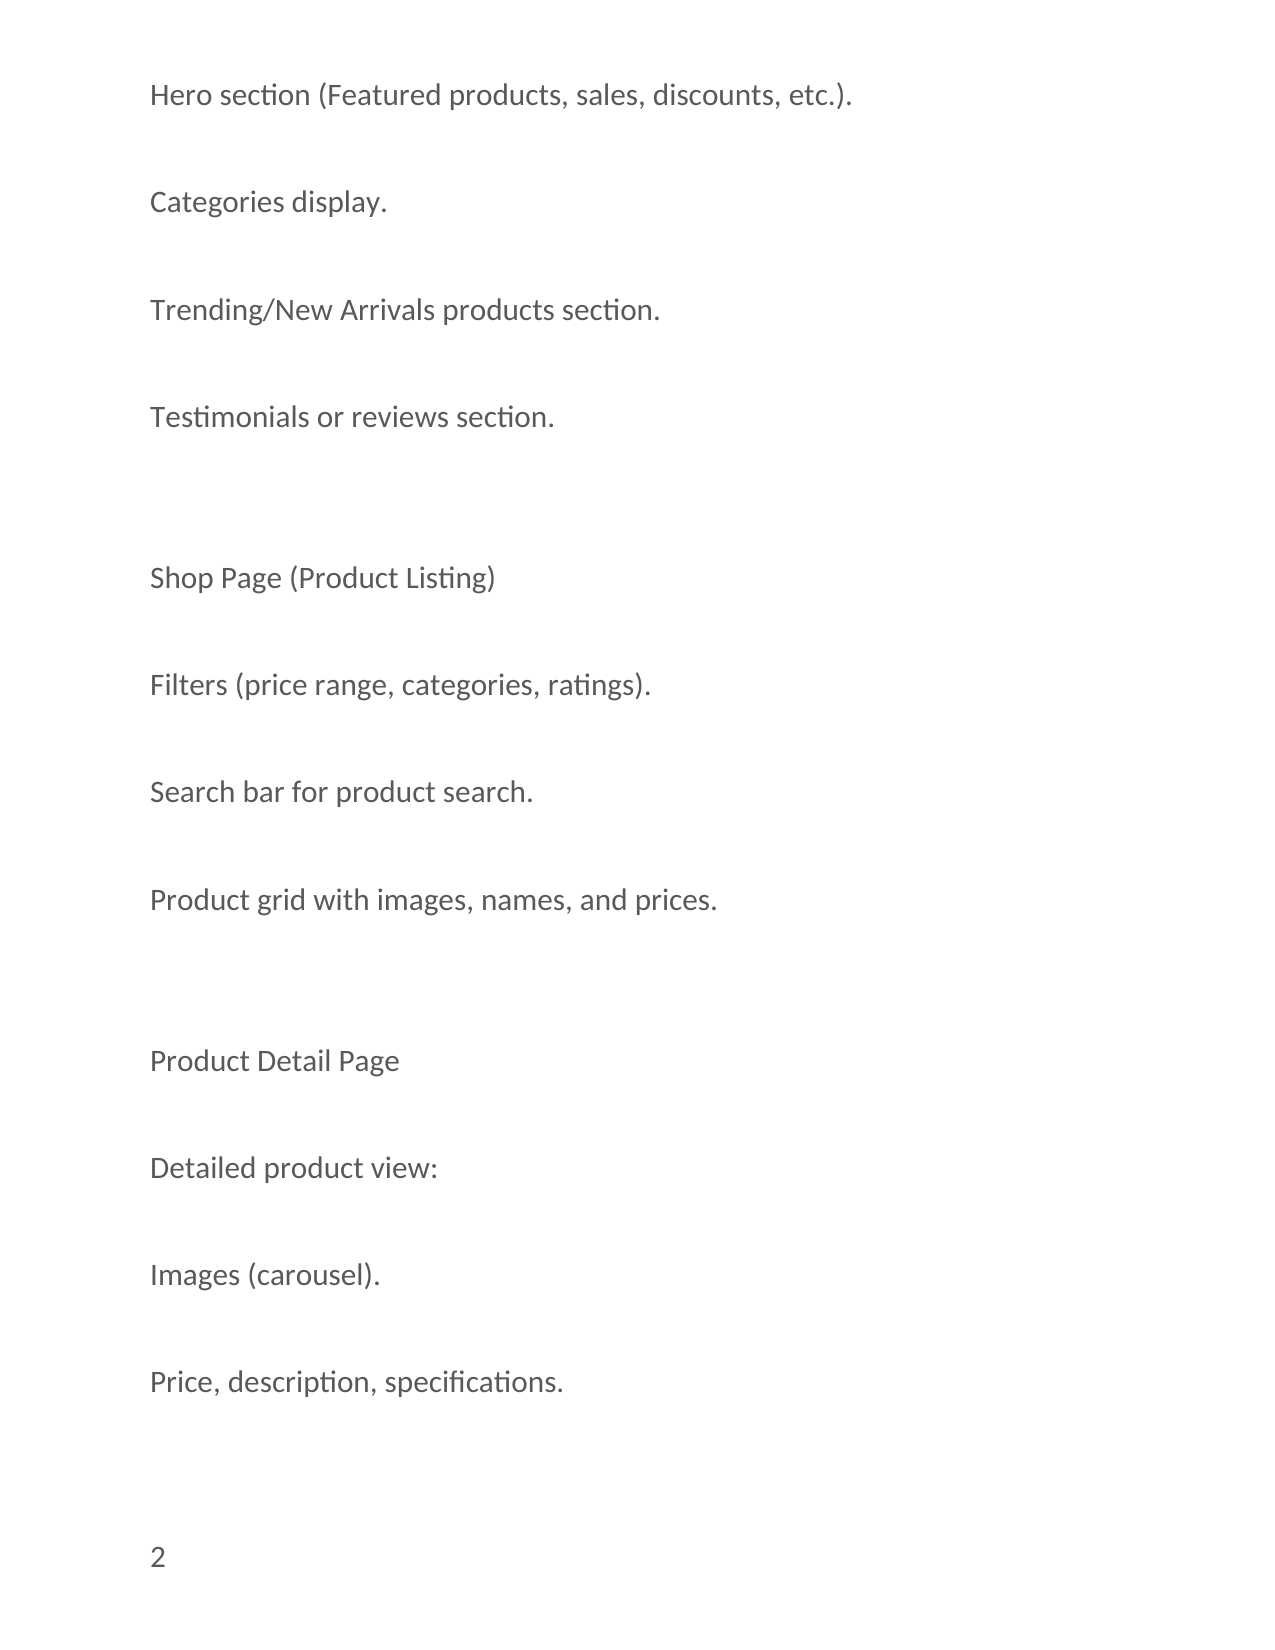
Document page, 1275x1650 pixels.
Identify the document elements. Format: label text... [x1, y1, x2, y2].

list Price, description, specifications. [150, 1362, 1125, 1401]
list Images (carousel). [150, 1255, 1125, 1293]
list Categories display. [150, 182, 1125, 220]
list Filters (price range, categories, ratings). [150, 665, 1125, 703]
list Shop Page (Product Listing) [150, 558, 1125, 596]
list Hero section (Featured products, sales, discounts, etc.). [150, 75, 1125, 113]
list Search bar for product search. [150, 772, 1125, 811]
list Trending/New Arrivals products section. [150, 289, 1125, 328]
list Product Detail Page [150, 1041, 1125, 1079]
list Testimonials or reviews section. [150, 397, 1125, 435]
list Product grid with images, names, and prices. [150, 880, 1125, 918]
list Detailed product view: [150, 1148, 1125, 1186]
